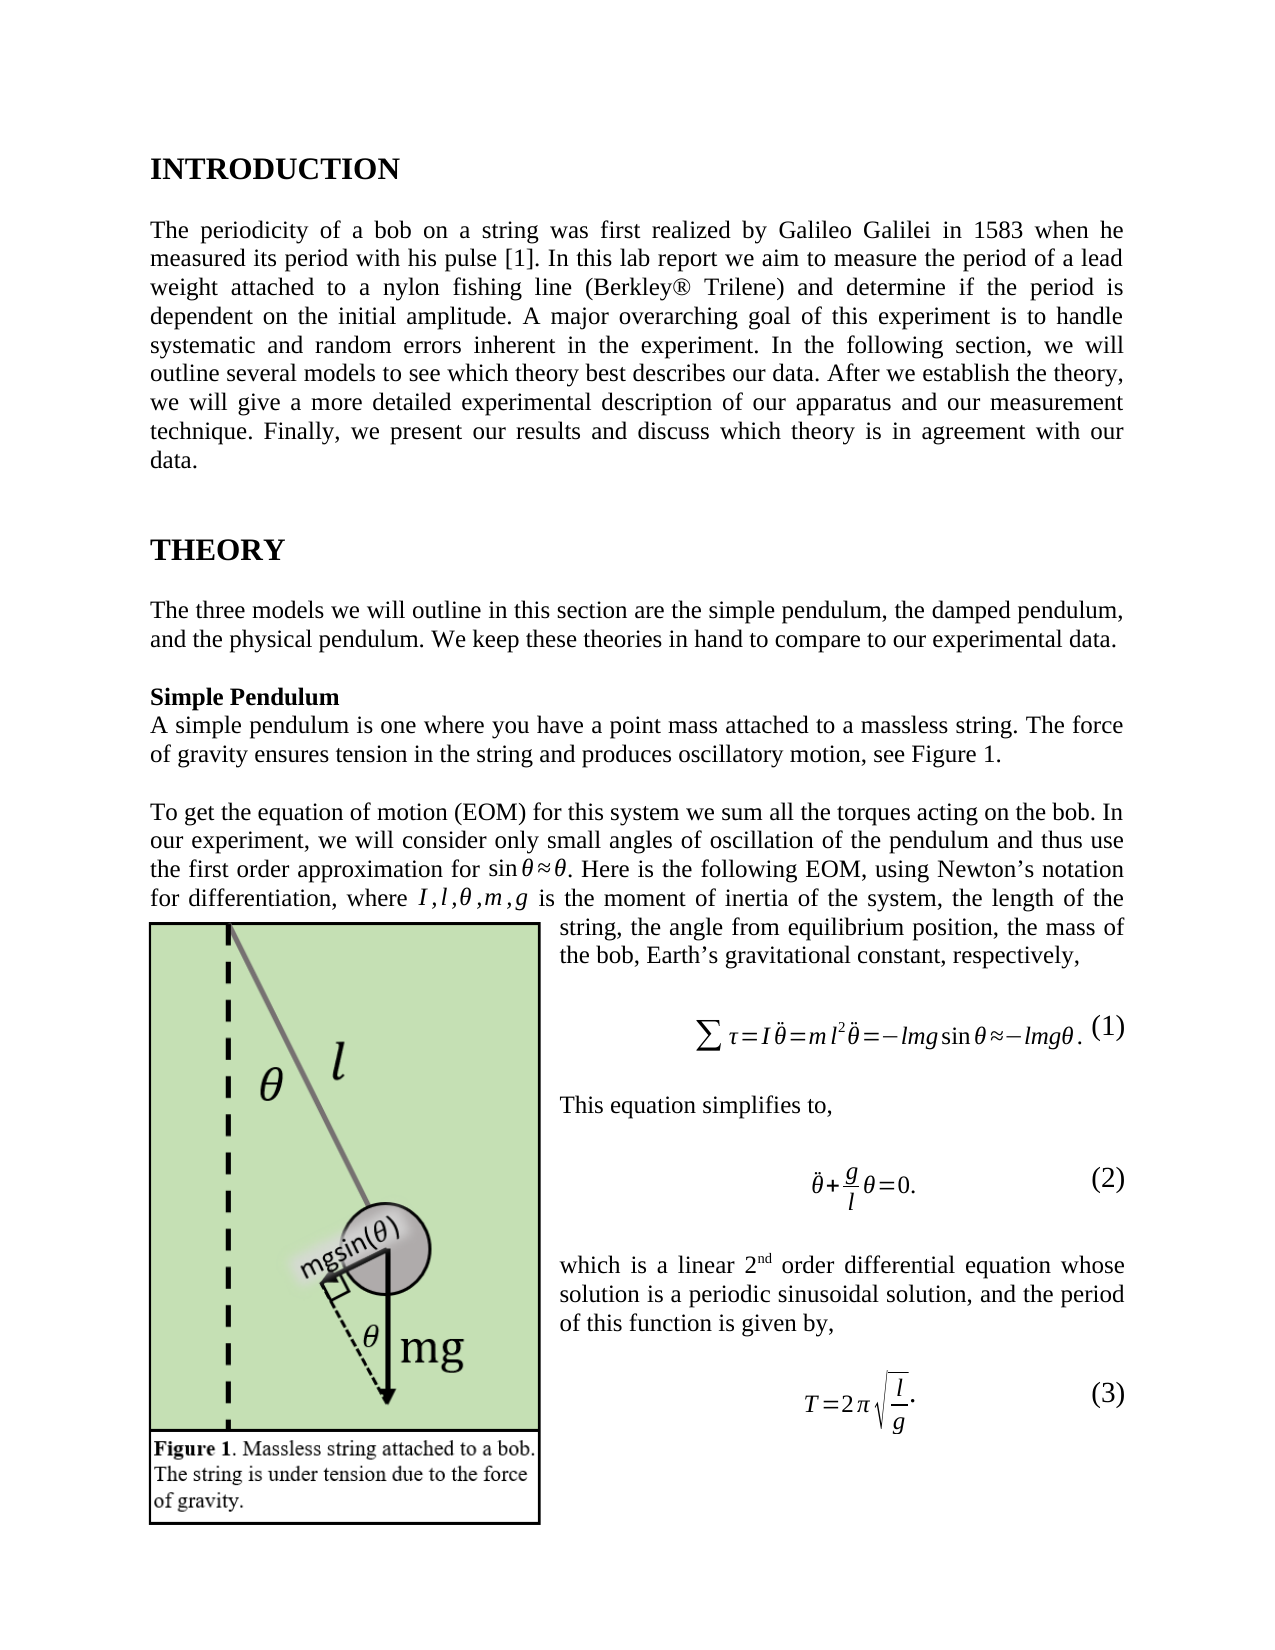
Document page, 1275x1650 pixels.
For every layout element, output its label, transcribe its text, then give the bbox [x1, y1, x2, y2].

text A simple pendulum is one where you have a point mass attached to a massless string. The force of gravity ensures tension in the string and produces oscillatory motion, see Figure 1. [150, 711, 1125, 768]
text INTRODUCTION [150, 150, 1125, 186]
text (1) [541, 1008, 1125, 1052]
text The three models we will outline in this section are the simple pendulum, the damped pendulum, and the physical pendulum. We keep these theories in hand to compare to our experimental data. [150, 596, 1125, 653]
text This equation simplifies to, [541, 1091, 1125, 1119]
text Simple Pendulum [150, 682, 1125, 711]
text The periodicity of a bob on a string was first realized by Galileo Galilei in 1583 when he measured its period with his pulse [1]. In this lab report we aim to measure the period of a lead weight attached to a nylon fishing line (Berkley® Trilene) and determine if the period is dependent on the initial amplitude. A major overarching goal of this experiment is to handle systematic and random errors inherent in the experiment. In the following section, we will outline several models to see which theory best describes our data. After we establish the theory, we will give a more detailed experimental description of our apparatus and our measurement technique. Finally, we present our results and discuss which theory is in agreement with our data. [150, 215, 1125, 473]
text THEORY [150, 531, 1125, 567]
text which is a linear 2nd order differential equation whose solution is a periodic sinusoidal solution, and the period of this function is given by, [541, 1250, 1125, 1336]
text To get the equation of motion (EOM) for this system we sum all the torques acting on the bob. In our experiment, we will consider only small angles of oscillation of the pendulum and thus use the first order approximation for . Here is the following EOM, using Newton’s notation for differentiation, where is the moment of inertia of the system, the length of the string, the angle from equilibrium position, the mass of the bob, Earth’s gravitational constant, respectively, [150, 797, 1125, 969]
text (2) [541, 1158, 1125, 1217]
text . (3) [541, 1370, 1125, 1434]
picture [148, 921, 541, 1526]
